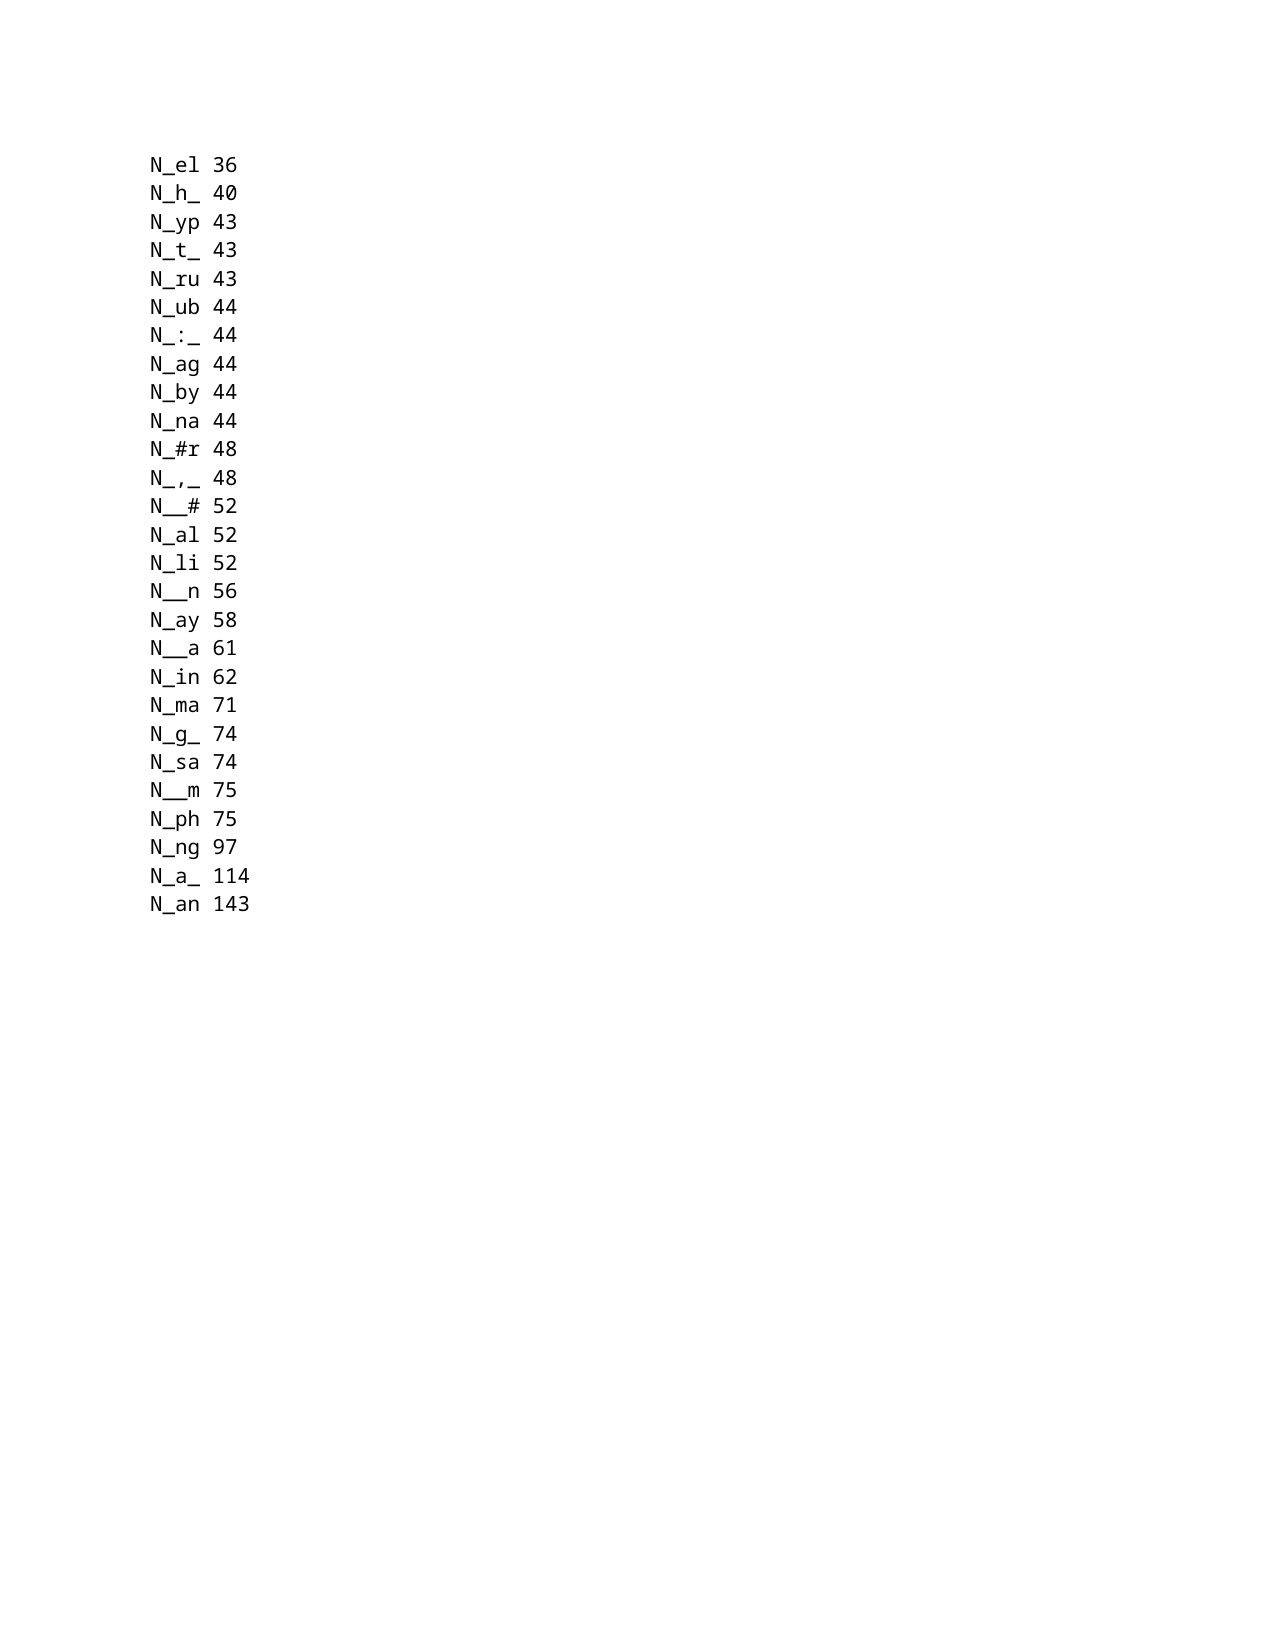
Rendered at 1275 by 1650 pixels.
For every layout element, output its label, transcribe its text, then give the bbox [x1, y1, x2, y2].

text N_an 143 [150, 889, 1125, 918]
text N__n 56 [150, 577, 1125, 605]
text N_al 52 [150, 520, 1125, 548]
text N_ma 71 [150, 690, 1125, 719]
text N__# 52 [150, 491, 1125, 520]
text N_el 36 [150, 150, 1125, 178]
text N_by 44 [150, 377, 1125, 406]
text N_h_ 40 [150, 178, 1125, 207]
text N_ph 75 [150, 804, 1125, 832]
text N__a 61 [150, 633, 1125, 662]
text N_#r 48 [150, 434, 1125, 463]
text N_yp 43 [150, 207, 1125, 235]
text N_na 44 [150, 406, 1125, 434]
text N_li 52 [150, 548, 1125, 577]
text N_:_ 44 [150, 321, 1125, 349]
text N_g_ 74 [150, 719, 1125, 747]
text N_ng 97 [150, 832, 1125, 861]
text N_in 62 [150, 662, 1125, 690]
text N_ru 43 [150, 264, 1125, 292]
text N_t_ 43 [150, 235, 1125, 264]
text N_sa 74 [150, 747, 1125, 776]
text N_,_ 48 [150, 463, 1125, 491]
text N__m 75 [150, 776, 1125, 804]
text N_a_ 114 [150, 861, 1125, 889]
text N_ay 58 [150, 605, 1125, 633]
text N_ub 44 [150, 292, 1125, 321]
text N_ag 44 [150, 349, 1125, 377]
